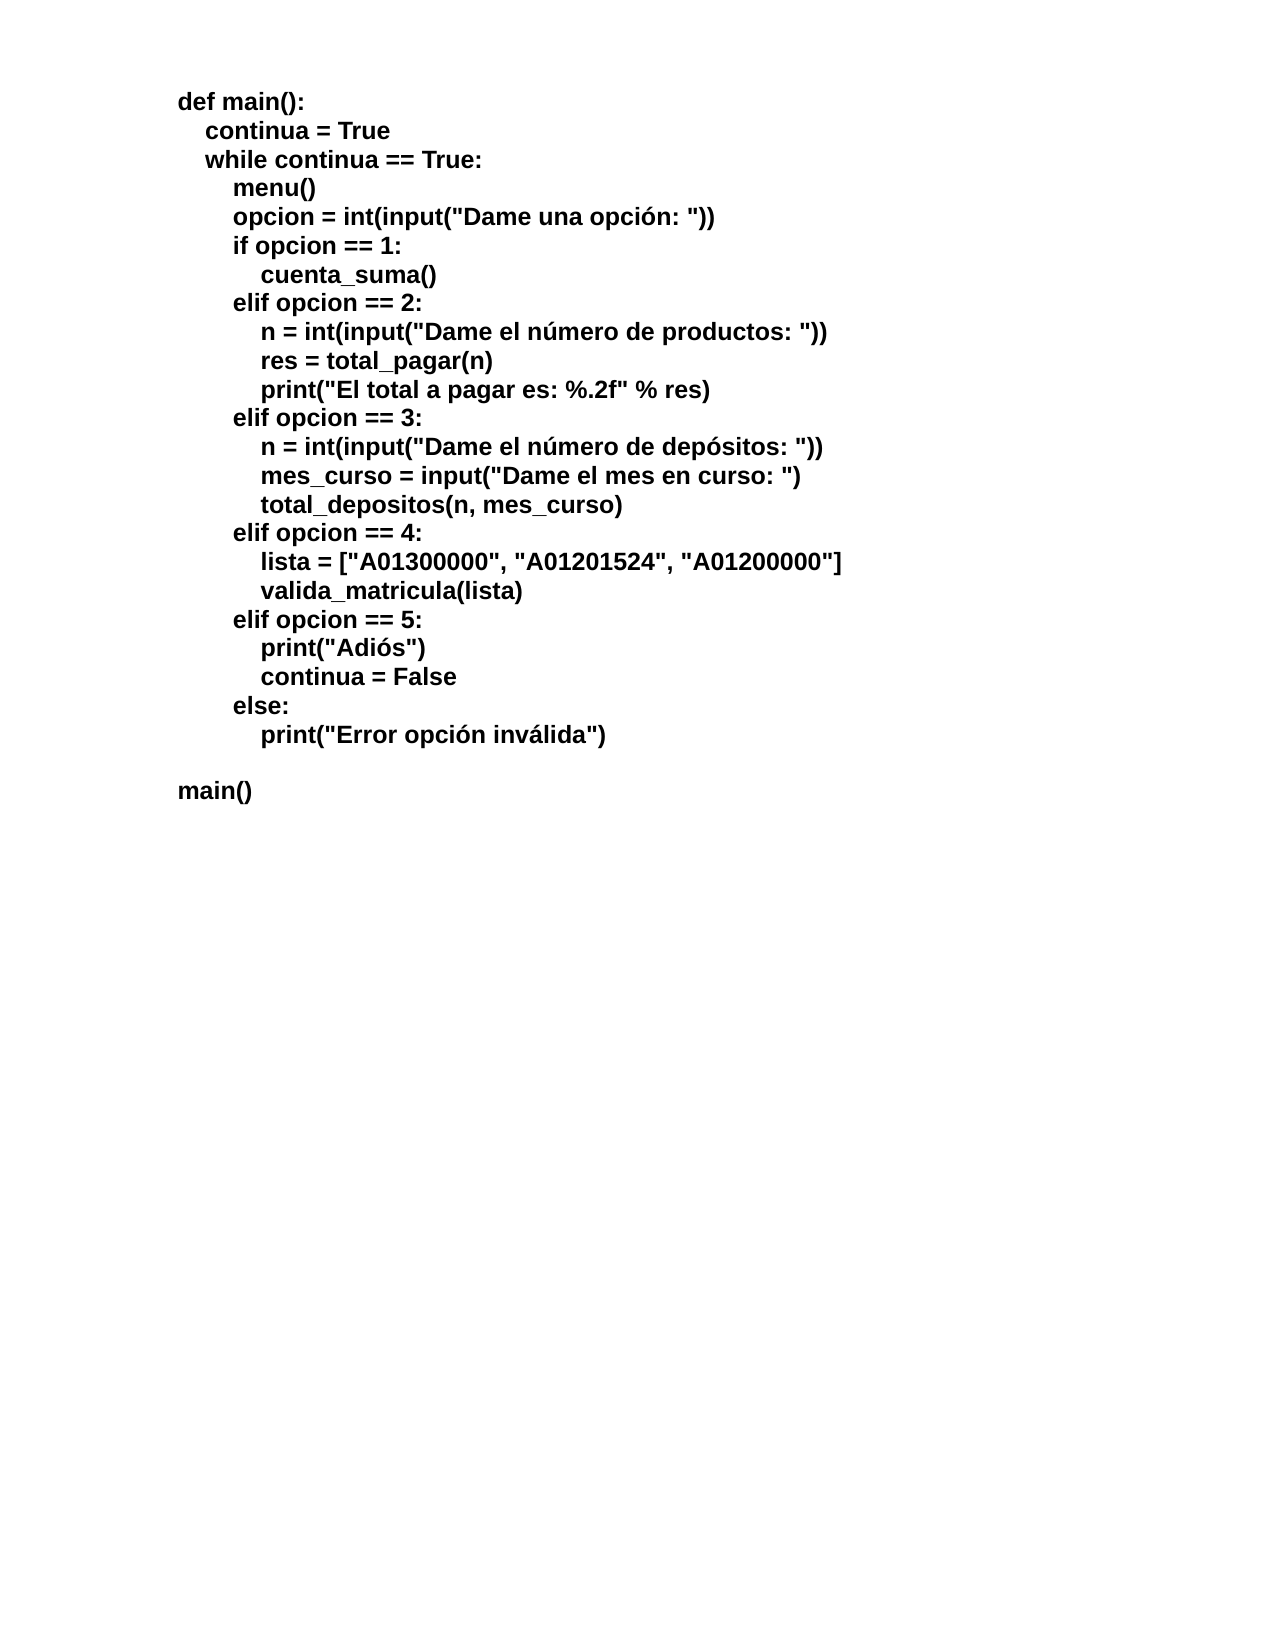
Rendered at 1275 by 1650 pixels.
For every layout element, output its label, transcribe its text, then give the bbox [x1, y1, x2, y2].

text main() [177, 776, 1098, 805]
text print("Adiós") [177, 633, 1098, 662]
text valida_matricula(lista) [177, 576, 1098, 604]
text n = int(input("Dame el número de depósitos: ")) [177, 432, 1098, 461]
text if opcion == 1: [177, 231, 1098, 259]
text print("El total a pagar es: %.2f" % res) [177, 374, 1098, 403]
text menu() [177, 173, 1098, 202]
text elif opcion == 5: [177, 604, 1098, 633]
text mes_curso = input("Dame el mes en curso: ") [177, 461, 1098, 489]
text elif opcion == 4: [177, 518, 1098, 547]
text def main(): [177, 87, 1098, 116]
text opcion = int(input("Dame una opción: ")) [177, 202, 1098, 231]
text elif opcion == 3: [177, 403, 1098, 432]
text while continua == True: [177, 144, 1098, 173]
text lista = ["A01300000", "A01201524", "A01200000"] [177, 547, 1098, 576]
text cuenta_suma() [177, 259, 1098, 288]
text continua = True [177, 116, 1098, 144]
text elif opcion == 2: [177, 288, 1098, 317]
text total_depositos(n, mes_curso) [177, 489, 1098, 518]
text res = total_pagar(n) [177, 346, 1098, 374]
text n = int(input("Dame el número de productos: ")) [177, 317, 1098, 346]
text continua = False [177, 662, 1098, 691]
text else: [177, 691, 1098, 719]
text print("Error opción inválida") [177, 719, 1098, 748]
